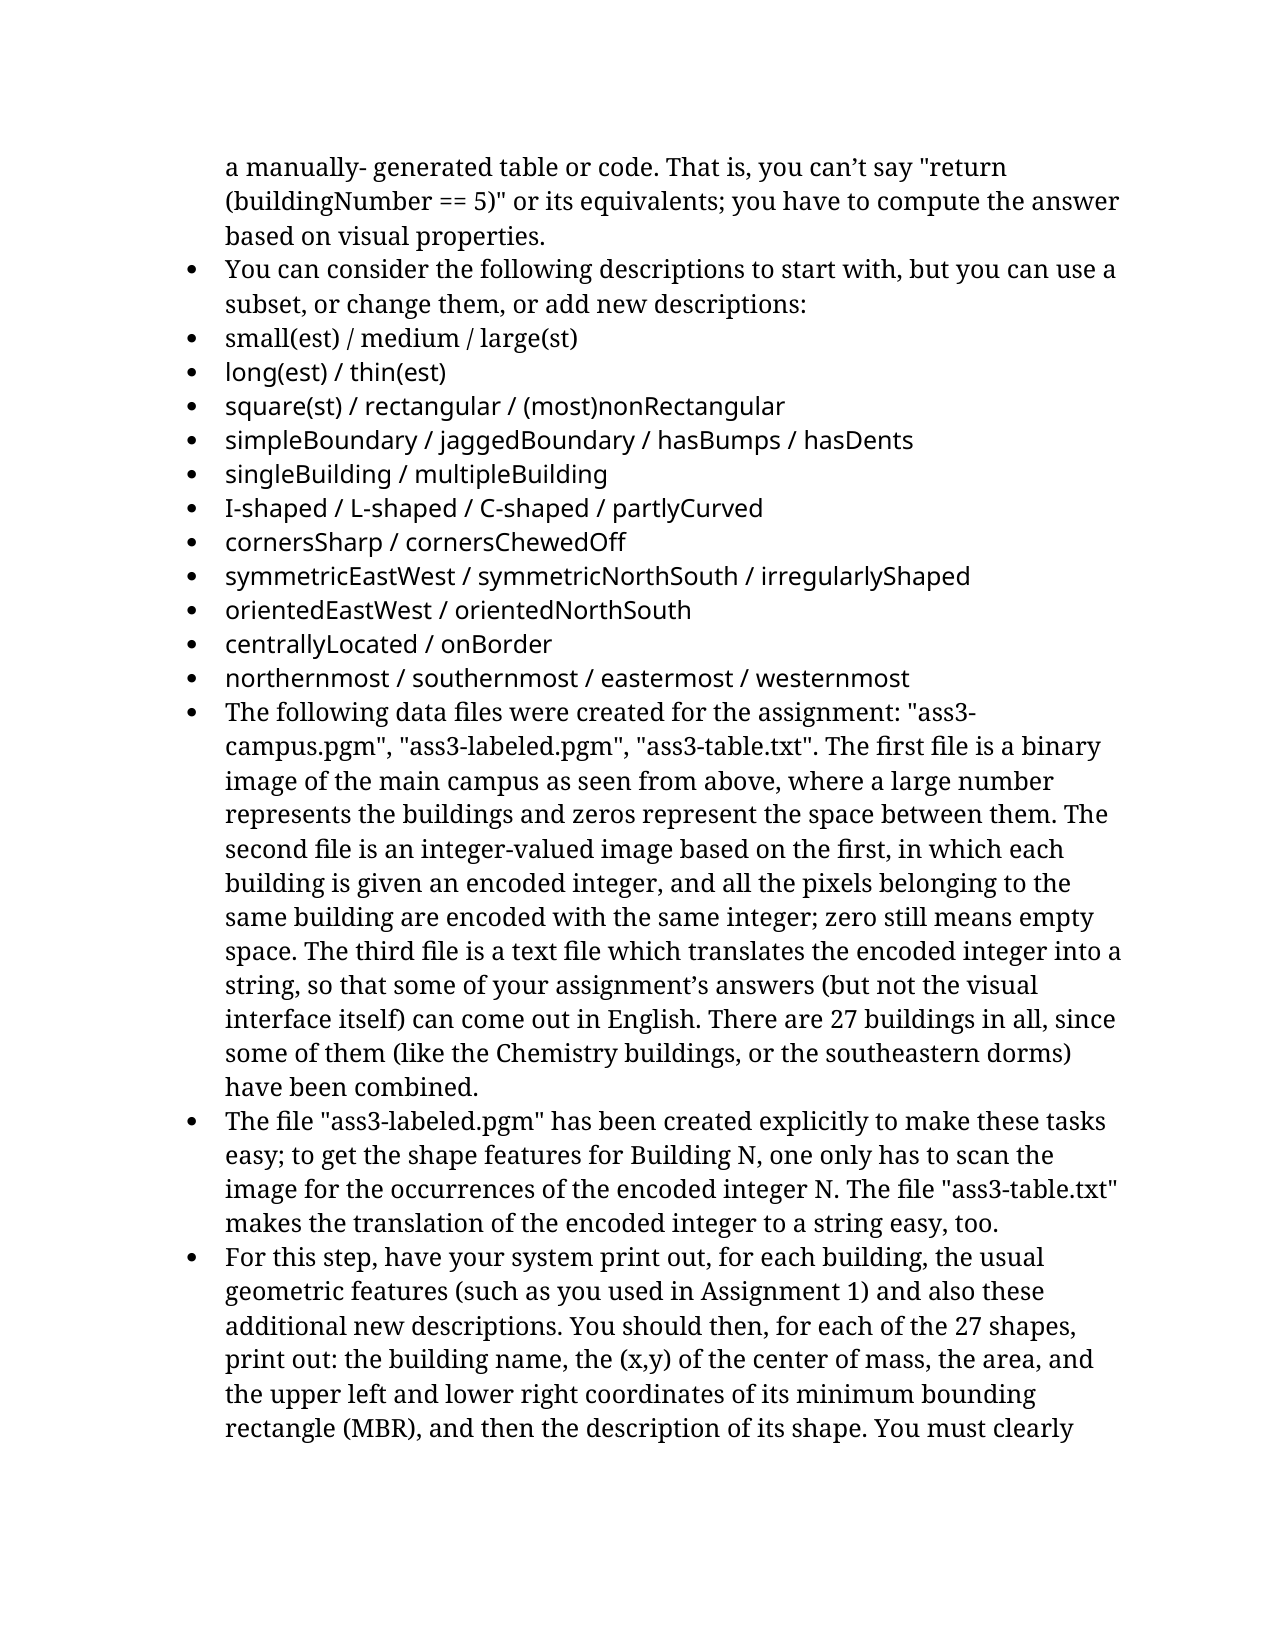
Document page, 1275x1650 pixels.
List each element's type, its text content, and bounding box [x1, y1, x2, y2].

list square(st) / rectangular / (most)nonRectangular [187, 388, 1125, 422]
list The following data files were created for the assignment: "ass3-campus.pgm", "ass3-labeled.pgm", "ass3-table.txt". The first file is a binary image of the main campus as seen from above, where a large number represents the buildings and zeros represent the space between them. The second file is an integer-valued image based on the first, in which each building is given an encoded integer, and all the pixels belonging to the same building are encoded with the same integer; zero still means empty space. The third file is a text file which translates the encoded integer into a string, so that some of your assignment’s answers (but not the visual interface itself) can come out in English. There are 27 buildings in all, since some of them (like the Chemistry buildings, or the southeastern dorms) have been combined. [187, 695, 1125, 1104]
list symmetricEastWest / symmetricNorthSouth / irregularlyShaped [187, 559, 1125, 593]
list northernmost / southernmost / eastermost / westernmost [187, 661, 1125, 695]
list singleBuilding / multipleBuilding [187, 457, 1125, 491]
list orientedEastWest / orientedNorthSouth [187, 593, 1125, 627]
list You can consider the following descriptions to start with, but you can use a subset, or change them, or add new descriptions: [187, 252, 1125, 320]
list cornersSharp / cornersChewedOff [187, 525, 1125, 559]
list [187, 1240, 1125, 1444]
list small(est) / medium / large(st) [187, 320, 1125, 354]
list I-shaped / L-shaped / C-shaped / partlyCurved [187, 491, 1125, 525]
list centrallyLocated / onBorder [187, 627, 1125, 661]
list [187, 150, 1125, 252]
list simpleBoundary / jaggedBoundary / hasBumps / hasDents [187, 422, 1125, 457]
list long(est) / thin(est) [187, 354, 1125, 388]
list The file "ass3-labeled.pgm" has been created explicitly to make these tasks easy; to get the shape features for Building N, one only has to scan the image for the occurrences of the encoded integer N. The file "ass3-table.txt" makes the translation of the encoded integer to a string easy, too. [187, 1104, 1125, 1240]
